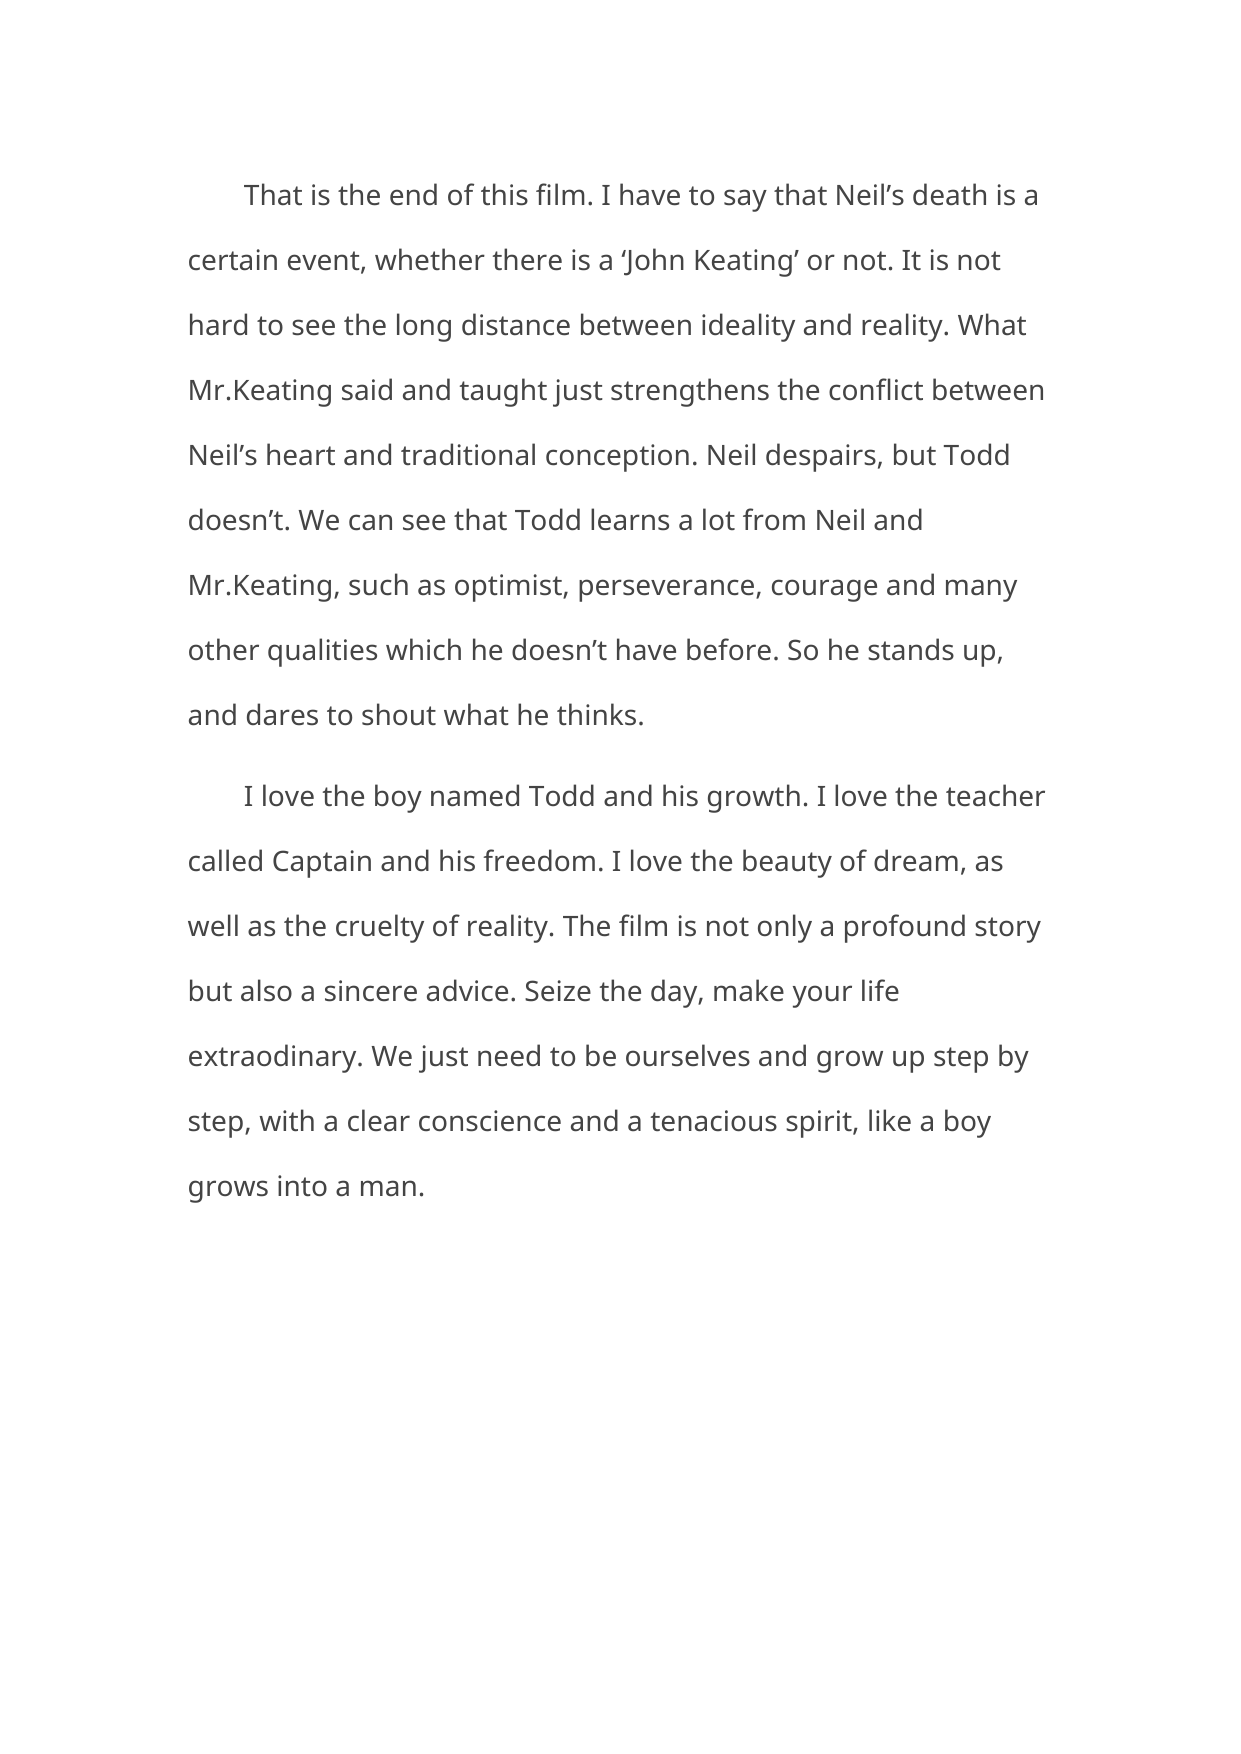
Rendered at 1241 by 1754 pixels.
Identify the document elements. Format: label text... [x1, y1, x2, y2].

text I love the boy named Todd and his growth. I love the teacher called Captain and his freedom. I love the beauty of dream, as well as the cruelty of reality. The film is not only a profound story but also a sincere advice. Seize the day, make your life extraodinary. We just need to be ourselves and grow up step by step, with a clear conscience and a tenacious spirit, like a boy grows into a man. [187, 763, 1053, 1218]
text That is the end of this film. I have to say that Neil’s death is a certain event, whether there is a ‘John Keating’ or not. It is not hard to see the long distance between ideality and reality. What Mr.Keating said and taught just strengthens the conflict between Neil’s heart and traditional conception. Neil despairs, but Todd doesn’t. We can see that Todd learns a lot from Neil and Mr.Keating, such as optimist, perseverance, courage and many other qualities which he doesn’t have before. So he stands up, and dares to shout what he thinks. [187, 162, 1053, 747]
